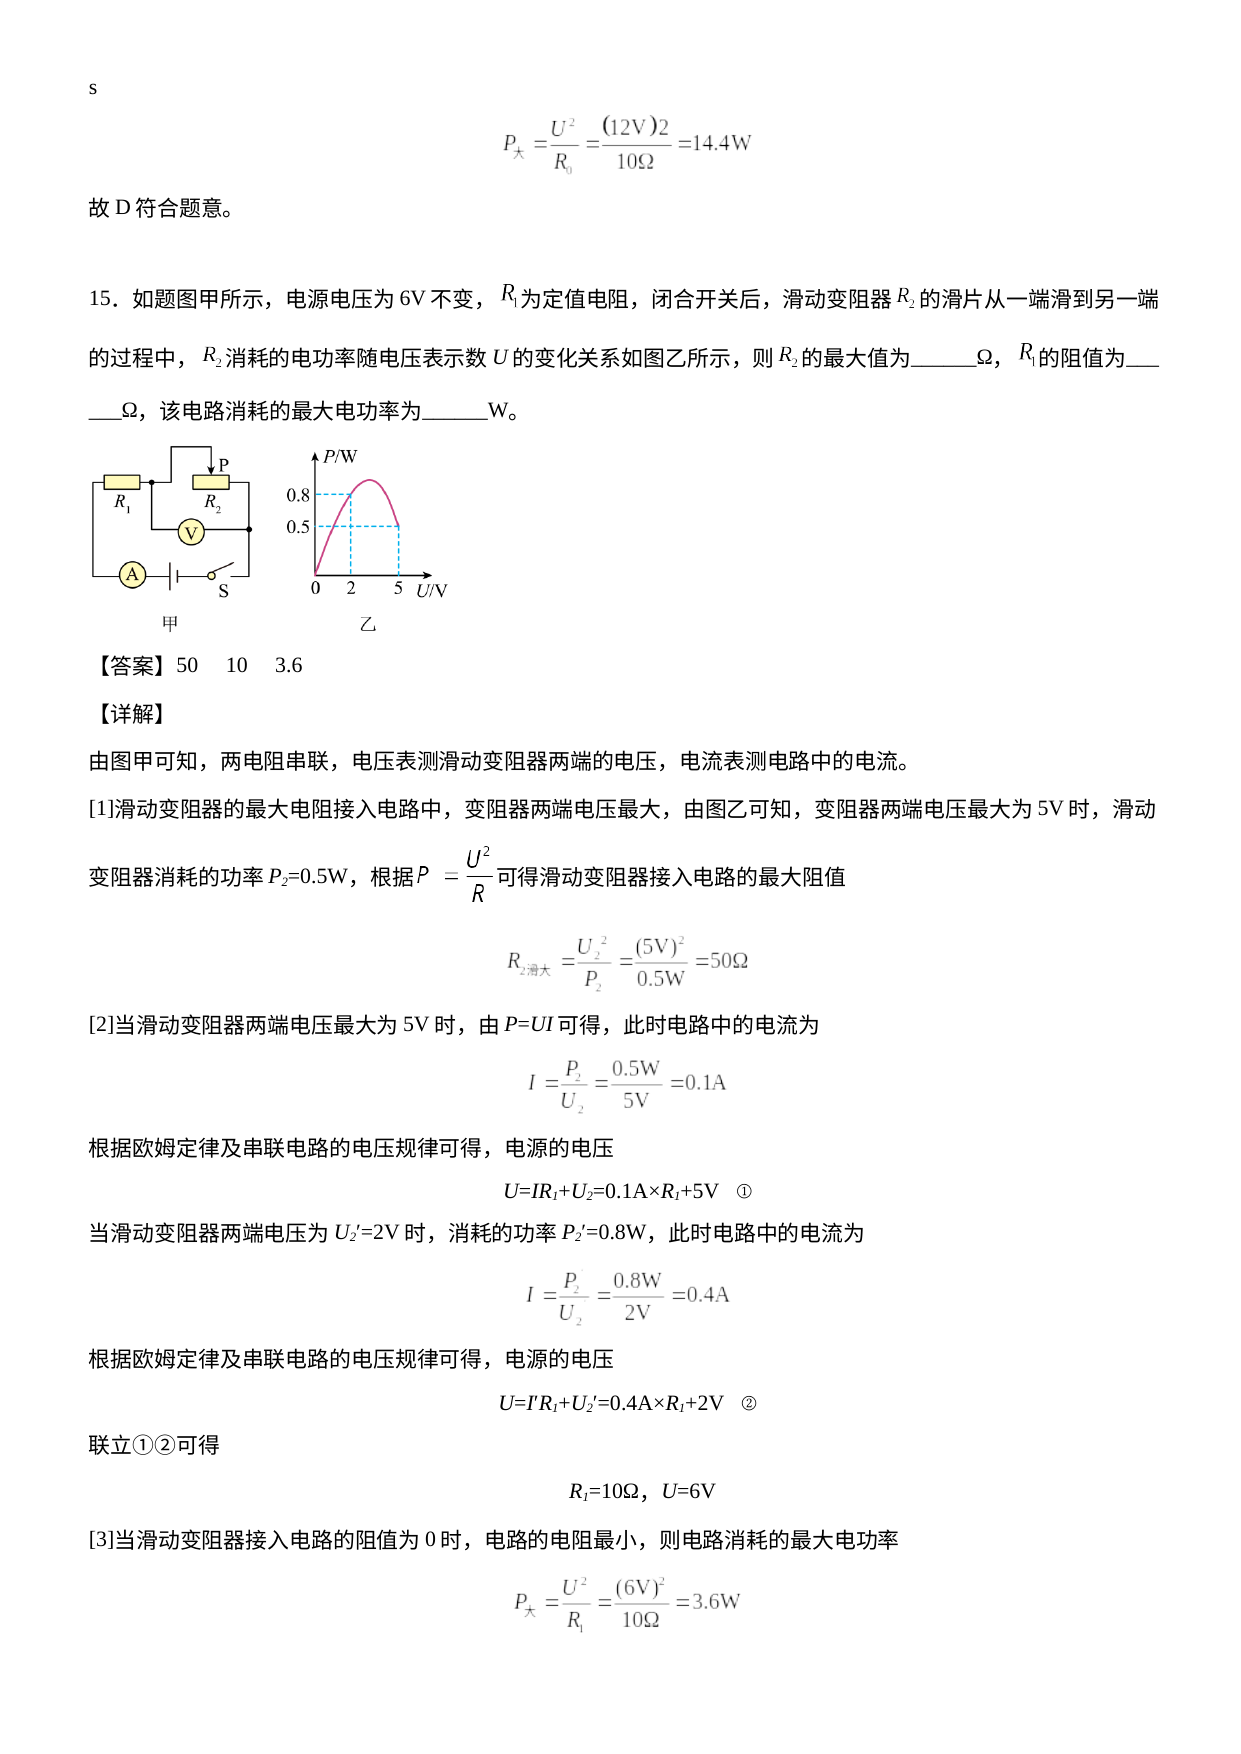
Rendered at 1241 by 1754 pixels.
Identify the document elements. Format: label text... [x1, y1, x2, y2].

text 当滑动变阻器两端电压为U2′=2V时，消耗的功率P2′=0.8W，此时电路中的电流为 [89, 1216, 1167, 1247]
text [1]滑动变阻器的最大电阻接入电路中，变阻器两端电压最大，由图乙可知，变阻器两端电压最大为5V时，滑动变阻器消耗的功率P2=0.5W，根据可得滑动变阻器接入电路的最大阻值 [89, 792, 1167, 913]
text U=I′R1+U2′=0.4A×R1+2V ② [89, 1390, 1167, 1415]
text [3]当滑动变阻器接入电路的阻值为0时，电路的电阻最小，则电路消耗的最大电功率 [89, 1523, 1167, 1554]
picture [88, 441, 453, 637]
text 【详解】 [89, 697, 1167, 728]
text 【答案】50 10 3.6 [89, 649, 1167, 681]
text 根据欧姆定律及串联电路的电压规律可得，电源的电压 [89, 1342, 1167, 1374]
text 15．如题图甲所示，电源电压为6V不变，为定值电阻，闭合开关后，滑动变阻器的滑片从一端滑到另一端的过程中，消耗的电功率随电压表示数U的变化关系如图乙所示，则的最大值为______Ω，的阻值为______Ω，该电路消耗的最大电功率为______W。 [89, 276, 1167, 425]
text 联立①②可得 [89, 1428, 1167, 1459]
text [89, 74, 1167, 99]
text [2]当滑动变阻器两端电压最大为5V时，由P=UI可得，此时电路中的电流为 [89, 1008, 1167, 1040]
text R1=10Ω，U=6V [118, 1475, 1167, 1507]
text 由图甲可知，两电阻串联，电压表测滑动变阻器两端的电压，电流表测电路中的电流。 [89, 744, 1167, 776]
text 故D符合题意。 [89, 191, 1167, 222]
text 根据欧姆定律及串联电路的电压规律可得，电源的电压 [89, 1131, 1167, 1162]
text U=IR1+U2=0.1A×R1+5V ① [89, 1178, 1167, 1203]
